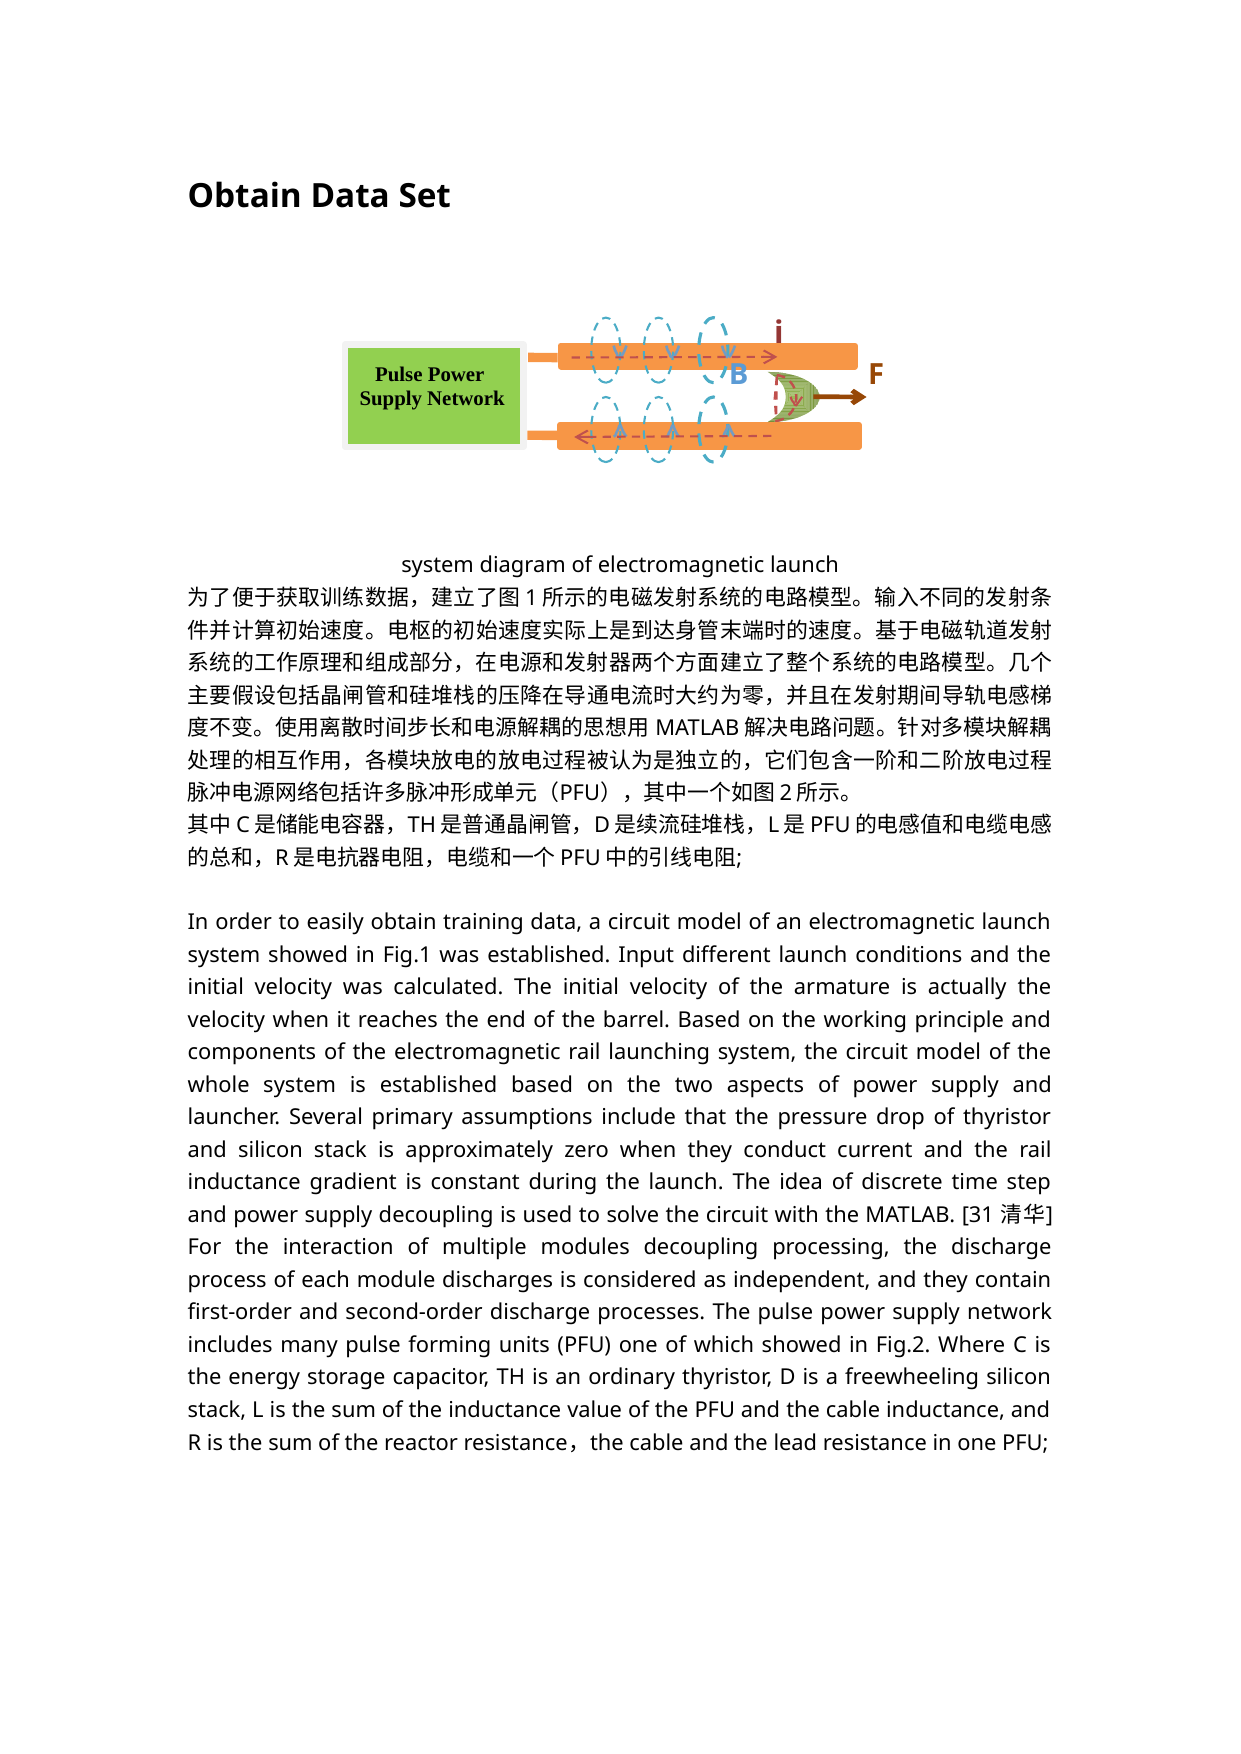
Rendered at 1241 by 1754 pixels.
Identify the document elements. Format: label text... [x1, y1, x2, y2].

text In order to easily obtain training data, a circuit model of an electromagnetic launch system showed in Fig.1 was established. Input different launch conditions and the initial velocity was calculated. The initial velocity of the armature is actually the velocity when it reaches the end of the barrel. Based on the working principle and components of the electromagnetic rail launching system, the circuit model of the whole system is established based on the two aspects of power supply and launcher. Several primary assumptions include that the pressure drop of thyristor and silicon stack is approximately zero when they conduct current and the rail inductance gradient is constant during the launch. The idea of discrete time step and power supply decoupling is used to solve the circuit with the MATLAB. [31清华] For the interaction of multiple modules decoupling processing, the discharge process of each module discharges is considered as independent, and they contain first-order and second-order discharge processes. The pulse power supply network includes many pulse forming units (PFU) one of which showed in Fig.2. Where C is the energy storage capacitor, TH is an ordinary thyristor, D is a freewheeling silicon stack, L is the sum of the inductance value of the PFU and the cable inductance, and R is the sum of the reactor resistance，the cable and the lead resistance in one PFU; [187, 905, 1053, 1457]
text 为了便于获取训练数据，建立了图1所示的电磁发射系统的电路模型。输入不同的发射条件并计算初始速度。电枢的初始速度实际上是到达身管末端时的速度。基于电磁轨道发射系统的工作原理和组成部分，在电源和发射器两个方面建立了整个系统的电路模型。几个主要假设包括晶闸管和硅堆栈的压降在导通电流时大约为零，并且在发射期间导轨电感梯度不变。使用离散时间步长和电源解耦的思想用MATLAB解决电路问题。针对多模块解耦处理的相互作用，各模块放电的放电过程被认为是独立的，它们包含一阶和二阶放电过程。脉冲电源网络包括许多脉冲形成单元（PFU），其中一个如图2所示。 [187, 580, 1053, 807]
text 其中C是储能电容器，TH是普通晶闸管，D是续流硅堆栈，L是PFU的电感值和电缆电感的总和，R是电抗器电阻，电缆和一个PFU中的引线电阻; [187, 807, 1053, 872]
subtitle Obtain Data Set [187, 162, 1053, 227]
text system diagram of electromagnetic launch [187, 547, 1053, 580]
